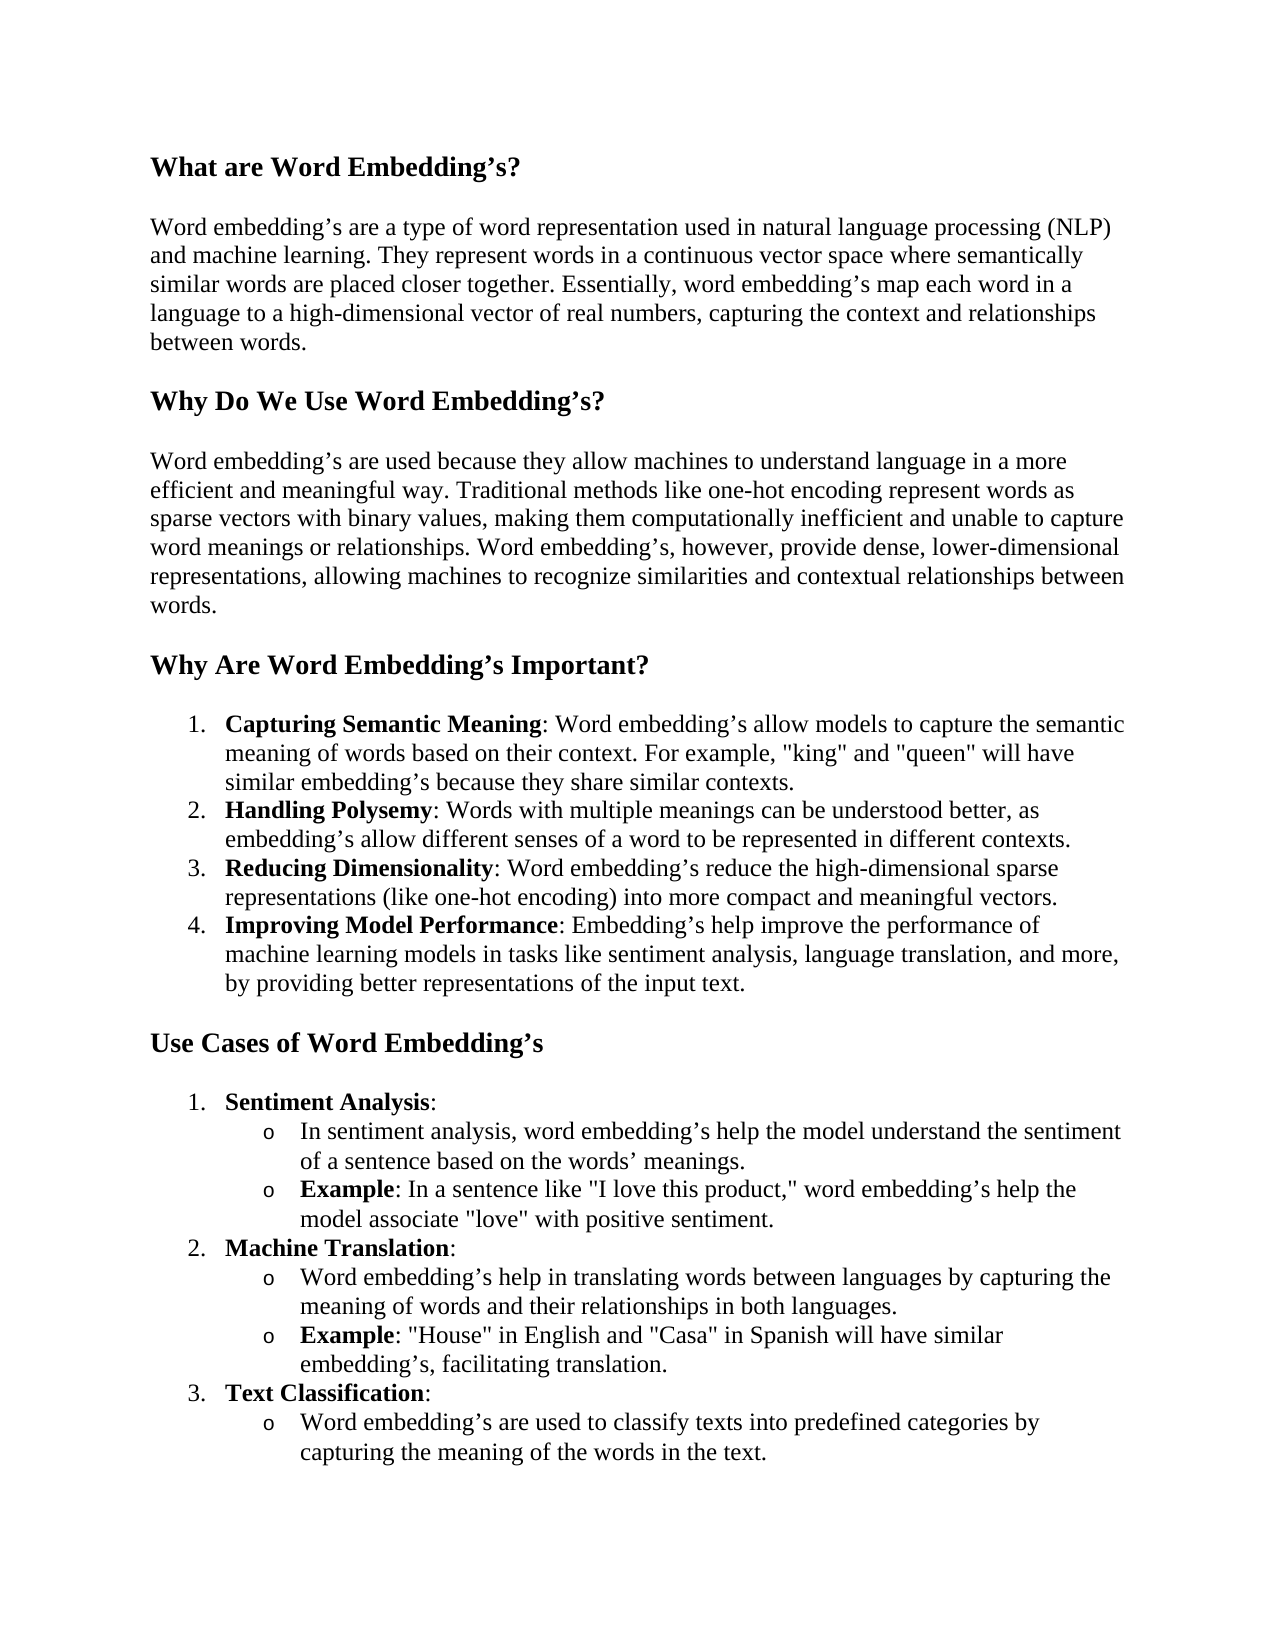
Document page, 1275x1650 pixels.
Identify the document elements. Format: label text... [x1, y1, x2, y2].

list Sentiment Analysis: [187, 1087, 1125, 1116]
list Capturing Semantic Meaning: Word embedding’s allow models to capture the semantic meaning of words based on their context. For example, "king" and "queen" will have similar embedding’s because they share similar contexts. [187, 709, 1125, 796]
list Word embedding’s are used to classify texts into predefined categories by capturing the meaning of the words in the text. [262, 1407, 1125, 1465]
list Text Classification: [187, 1378, 1125, 1407]
text Use Cases of Word Embedding’s [150, 1026, 1125, 1058]
list Example: In a sentence like "I love this product," word embedding’s help the model associate "love" with positive sentiment. [262, 1174, 1125, 1233]
text Word embedding’s are a type of word representation used in natural language processing (NLP) and machine learning. They represent words in a continuous vector space where semantically similar words are placed closer together. Essentially, word embedding’s map each word in a language to a high-dimensional vector of real numbers, capturing the context and relationships between words. [150, 212, 1125, 355]
list Handling Polysemy: Words with multiple meanings can be understood better, as embedding’s allow different senses of a word to be represented in different contexts. [187, 796, 1125, 853]
list Word embedding’s help in translating words between languages by capturing the meaning of words and their relationships in both languages. [262, 1262, 1125, 1320]
text Why Are Word Embedding’s Important? [150, 648, 1125, 680]
list In sentiment analysis, word embedding’s help the model understand the sentiment of a sentence based on the words’ meanings. [262, 1116, 1125, 1174]
text Word embedding’s are used because they allow machines to understand language in a more efficient and meaningful way. Traditional methods like one-hot encoding represent words as sparse vectors with binary values, making them computationally inefficient and unable to capture word meanings or relationships. Word embedding’s, however, provide dense, lower-dimensional representations, allowing machines to recognize similarities and contextual relationships between words. [150, 446, 1125, 618]
list Example: "House" in English and "Casa" in Spanish will have similar embedding’s, facilitating translation. [262, 1320, 1125, 1378]
list Machine Translation: [187, 1233, 1125, 1262]
text Why Do We Use Word Embedding’s? [150, 384, 1125, 417]
list Reducing Dimensionality: Word embedding’s reduce the high-dimensional sparse representations (like one-hot encoding) into more compact and meaningful vectors. [187, 853, 1125, 911]
text What are Word Embedding’s? [150, 150, 1125, 182]
list Improving Model Performance: Embedding’s help improve the performance of machine learning models in tasks like sentiment analysis, language translation, and more, by providing better representations of the input text. [187, 911, 1125, 997]
